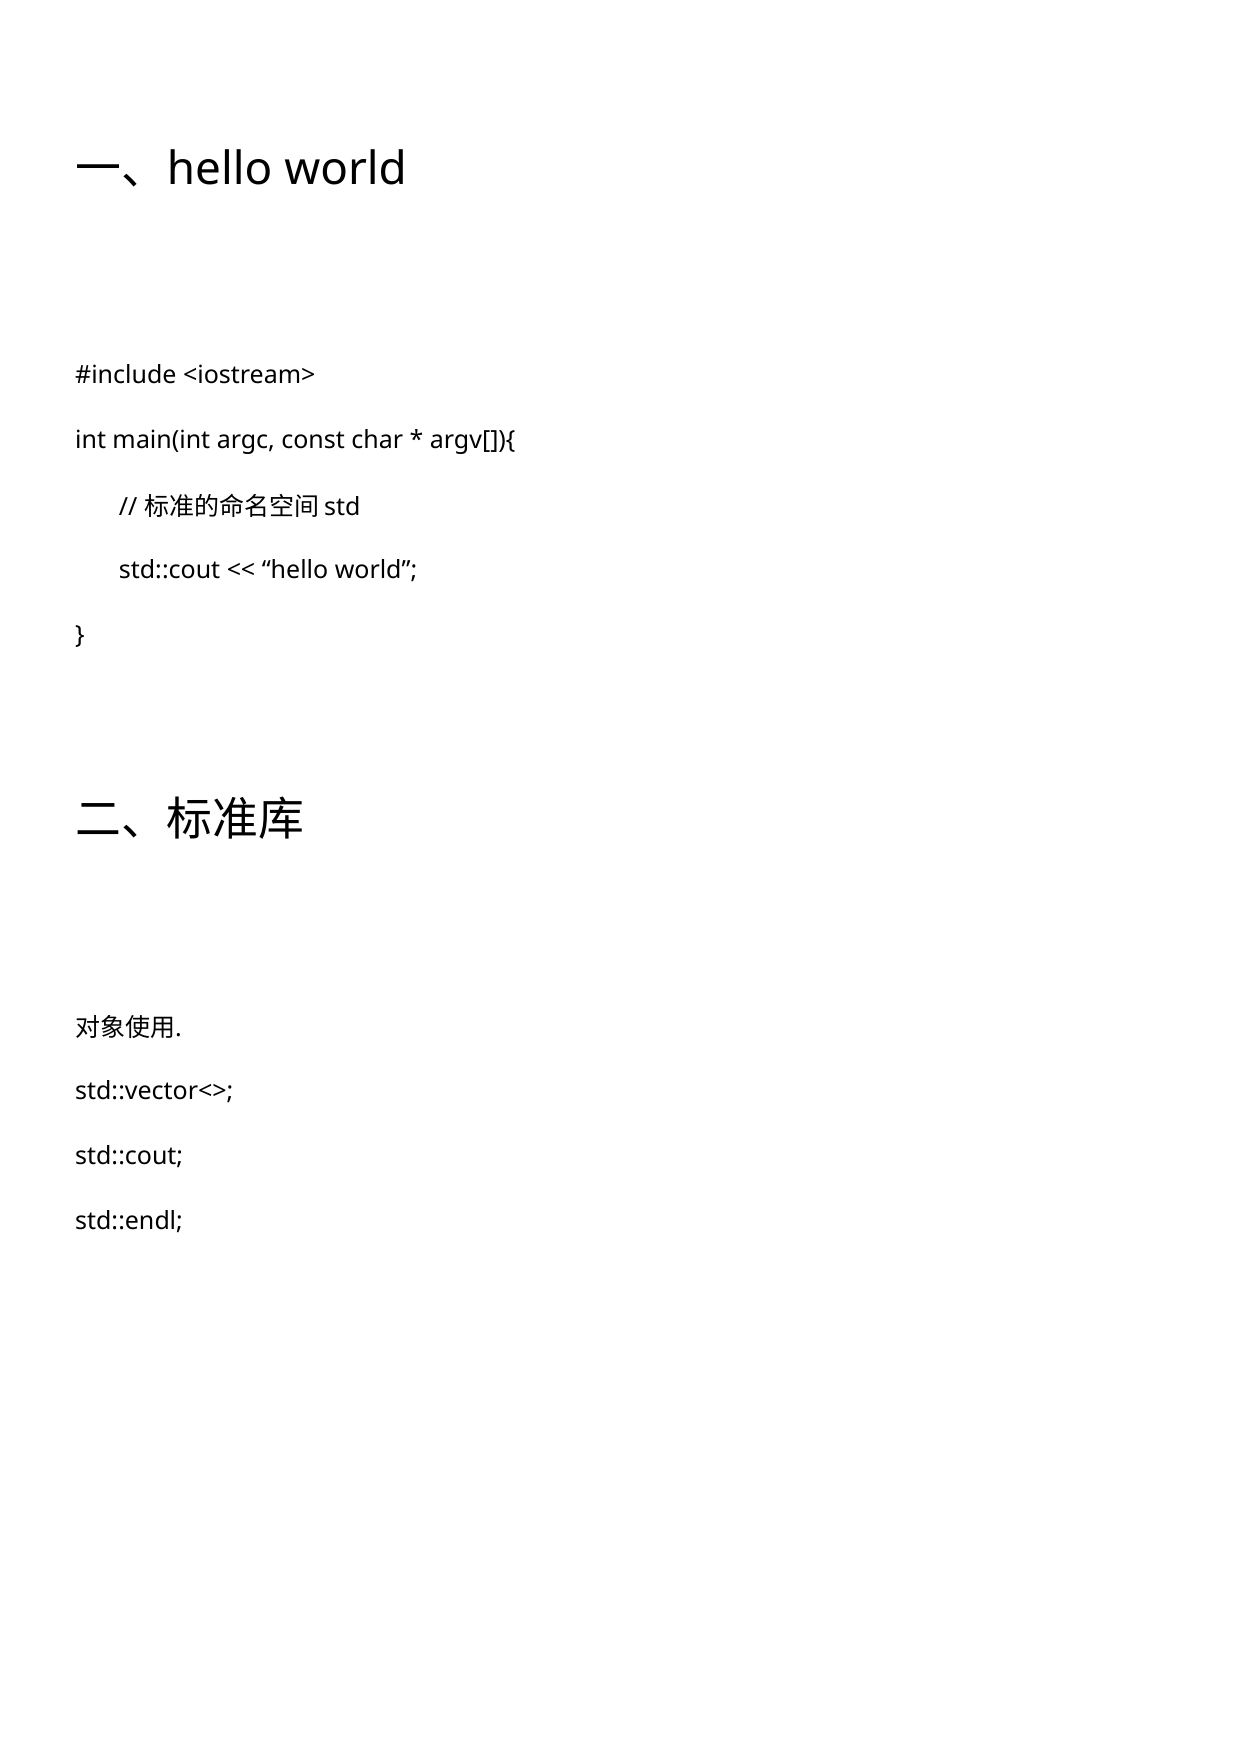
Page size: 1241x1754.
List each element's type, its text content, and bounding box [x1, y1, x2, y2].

list int main(int argc, const char * argv[]){ [75, 407, 1165, 472]
list #include <iostream> [75, 342, 1165, 407]
list std::cout << “hello world”; [75, 537, 1165, 602]
subtitle hello world [75, 116, 1165, 214]
subtitle 标准库 [75, 767, 1165, 865]
text 对象使用. [75, 993, 1165, 1058]
list } [75, 602, 1165, 667]
text std::endl; [75, 1188, 1165, 1253]
list // 标准的命名空间std [75, 472, 1165, 537]
text std::cout; [75, 1123, 1165, 1188]
text std::vector<>; [75, 1058, 1165, 1123]
